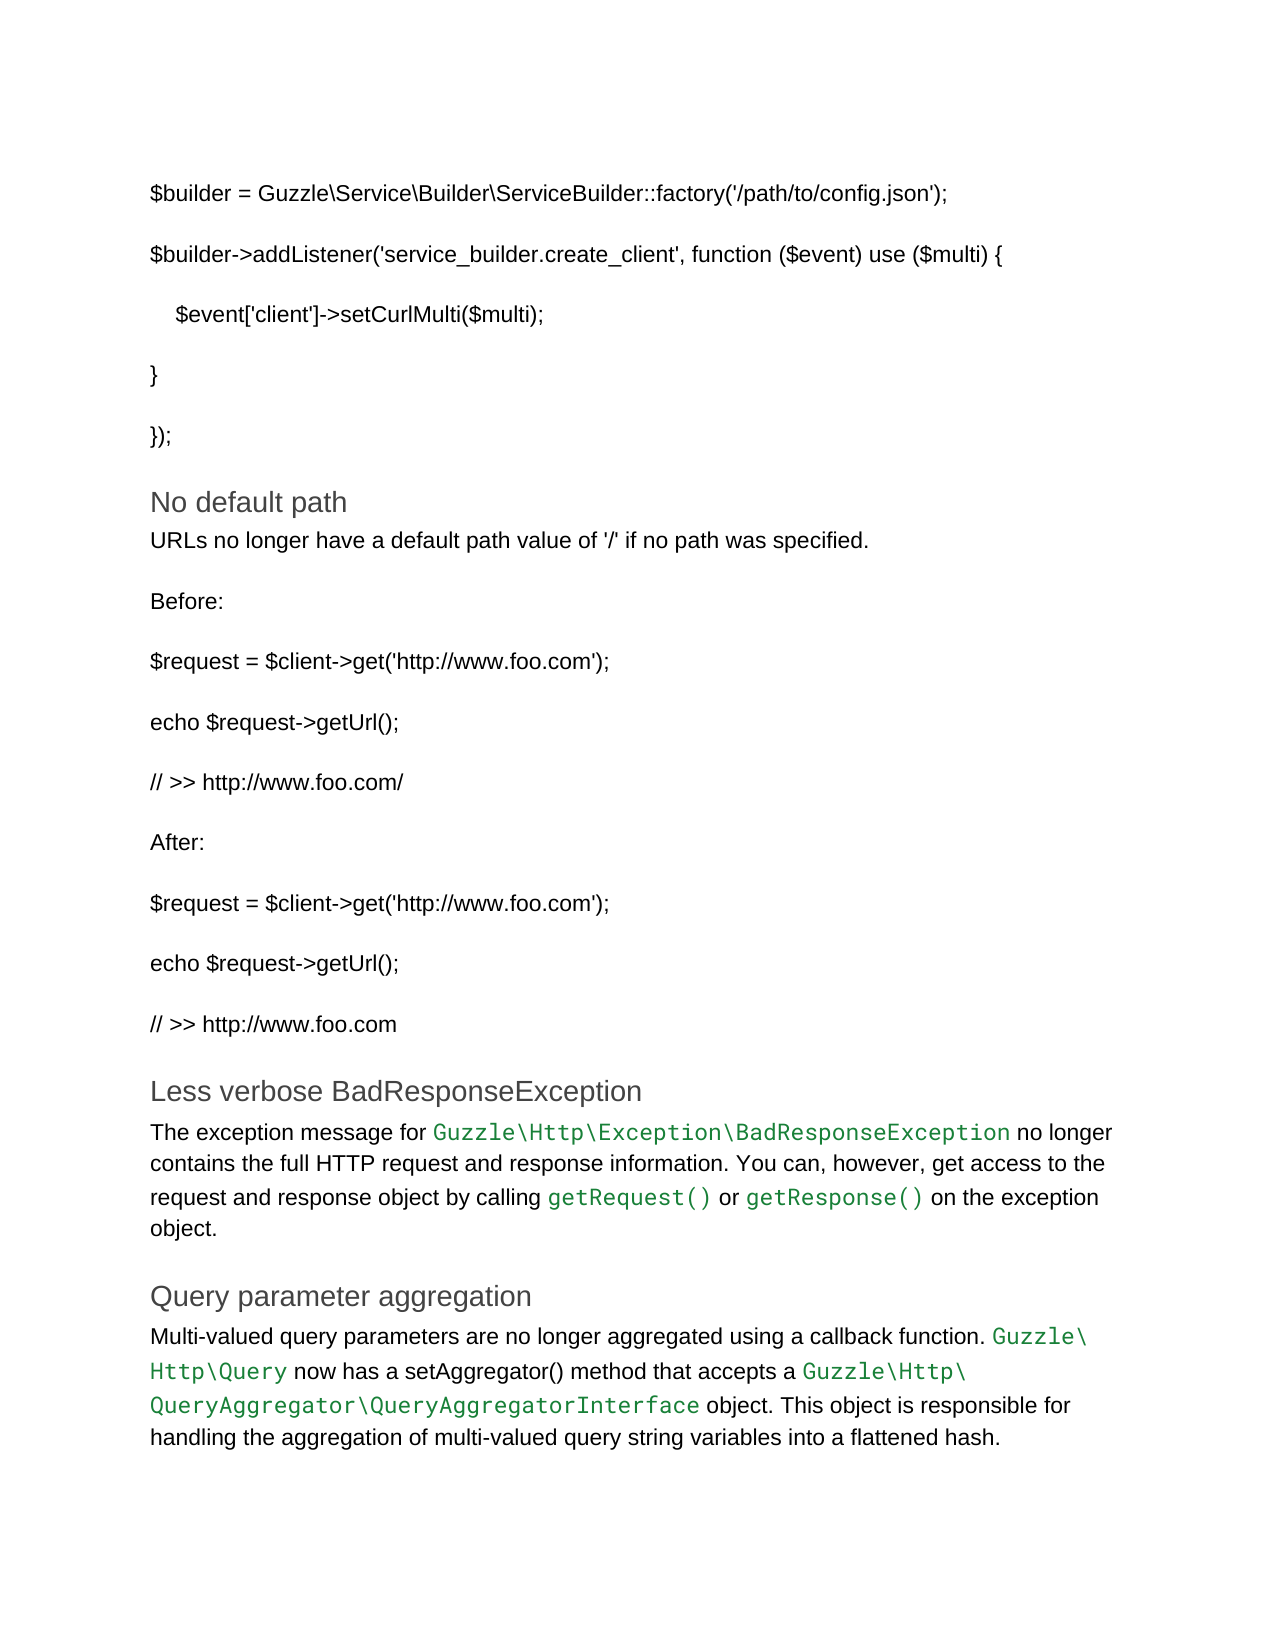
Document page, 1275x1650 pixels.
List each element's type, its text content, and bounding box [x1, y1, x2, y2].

text echo $request->getUrl(); [150, 950, 1125, 977]
text // >> http://www.foo.com/ [150, 769, 1125, 795]
text $event['client']->setCurlMulti($multi); [150, 301, 1125, 327]
text $request = $client->get('http://www.foo.com'); [150, 648, 1125, 674]
text URLs no longer have a default path value of '/' if no path was specified. [150, 527, 1125, 554]
text Multi-valued query parameters are no longer aggregated using a callback function. Guzzle\Http\Query now has a setAggregator() method that accepts a Guzzle\Http\QueryAggregator\QueryAggregatorInterface object. This object is responsible for handling the aggregation of multi-valued query string variables into a flattened hash. [150, 1320, 1125, 1450]
subtitle No default path [150, 485, 1125, 519]
text Before: [150, 588, 1125, 614]
subtitle Less verbose BadResponseException [150, 1074, 1125, 1108]
text The exception message for Guzzle\Http\Exception\BadResponseException no longer contains the full HTTP request and response information. You can, however, get access to the request and response object by calling getRequest() or getResponse() on the exception object. [150, 1116, 1125, 1241]
text $builder->addListener('service_builder.create_client', function ($event) use ($multi) { [150, 241, 1125, 267]
text $request = $client->get('http://www.foo.com'); [150, 890, 1125, 916]
text }); [150, 422, 1125, 448]
text echo $request->getUrl(); [150, 708, 1125, 735]
text $builder = Guzzle\Service\Builder\ServiceBuilder::factory('/path/to/config.json'); [150, 180, 1125, 207]
text After: [150, 829, 1125, 856]
text // >> http://www.foo.com [150, 1011, 1125, 1037]
text } [150, 361, 1125, 388]
subtitle Query parameter aggregation [150, 1278, 1125, 1312]
